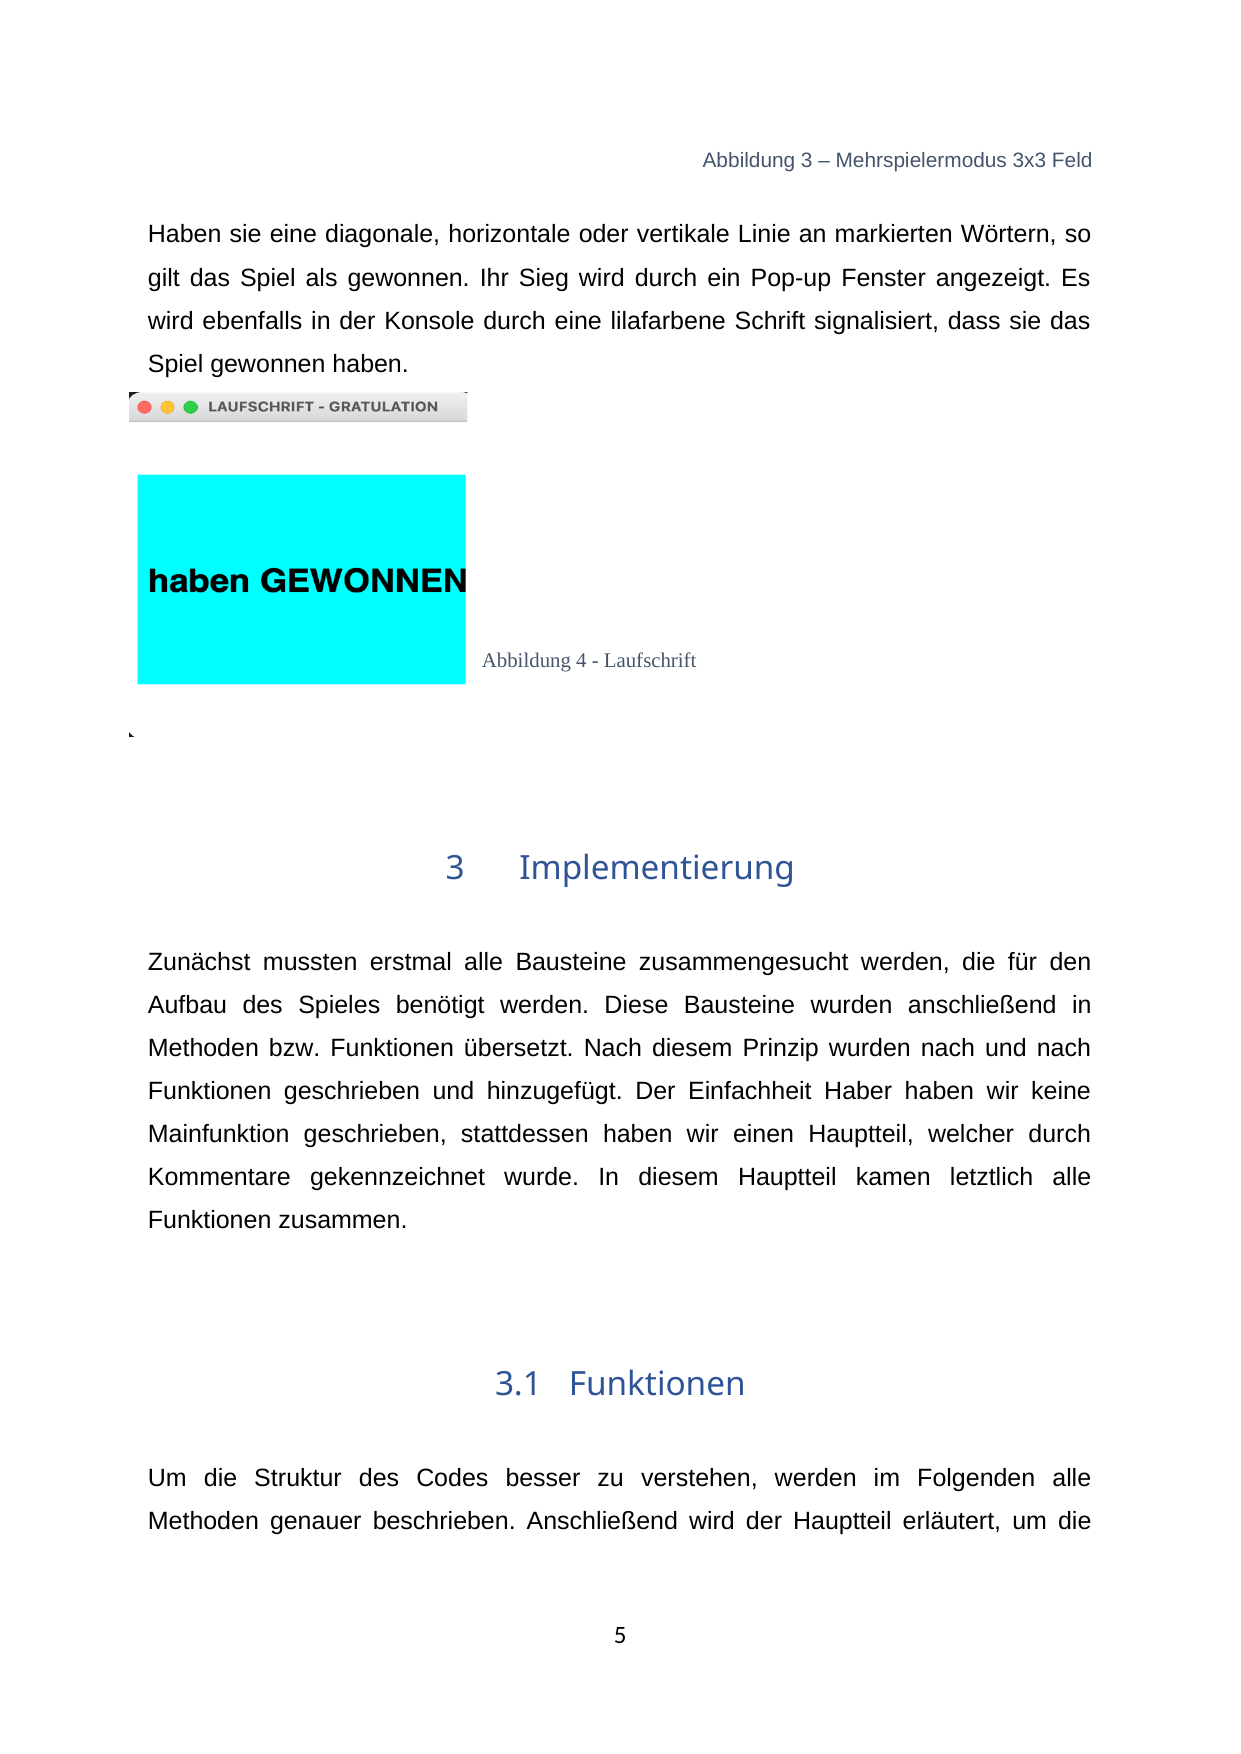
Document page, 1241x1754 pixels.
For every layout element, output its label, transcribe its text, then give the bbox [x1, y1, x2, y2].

subtitle 3.1 Funktionen [148, 1360, 1093, 1405]
text Zunächst mussten erstmal alle Bausteine zusammengesucht werden, die für den Aufbau des Spieles benötigt werden. Diese Bausteine wurden anschließend in Methoden bzw. Funktionen übersetzt. Nach diesem Prinzip wurden nach und nach Funktionen geschrieben und hinzugefügt. Der Einfachheit Haber haben wir keine Mainfunktion geschrieben, stattdessen haben wir einen Hauptteil, welcher durch Kommentare gekennzeichnet wurde. In diesem Hauptteil kamen letztlich alle Funktionen zusammen. [148, 947, 1093, 1234]
text Haben sie eine diagonale, horizontale oder vertikale Linie an markierten Wörtern, so gilt das Spiel als gewonnen. Ihr Sieg wird durch ein Pop-up Fenster angezeigt. Es wird ebenfalls in der Konsole durch eine lilafarbene Schrift signalisiert, dass sie das Spiel gewonnen haben. [148, 219, 1093, 378]
subtitle 3 Implementierung [148, 844, 1093, 889]
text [148, 1463, 1093, 1535]
picture [129, 392, 468, 737]
text Abbildung 3 – Mehrspielermodus 3x3 Feld [148, 148, 1093, 172]
